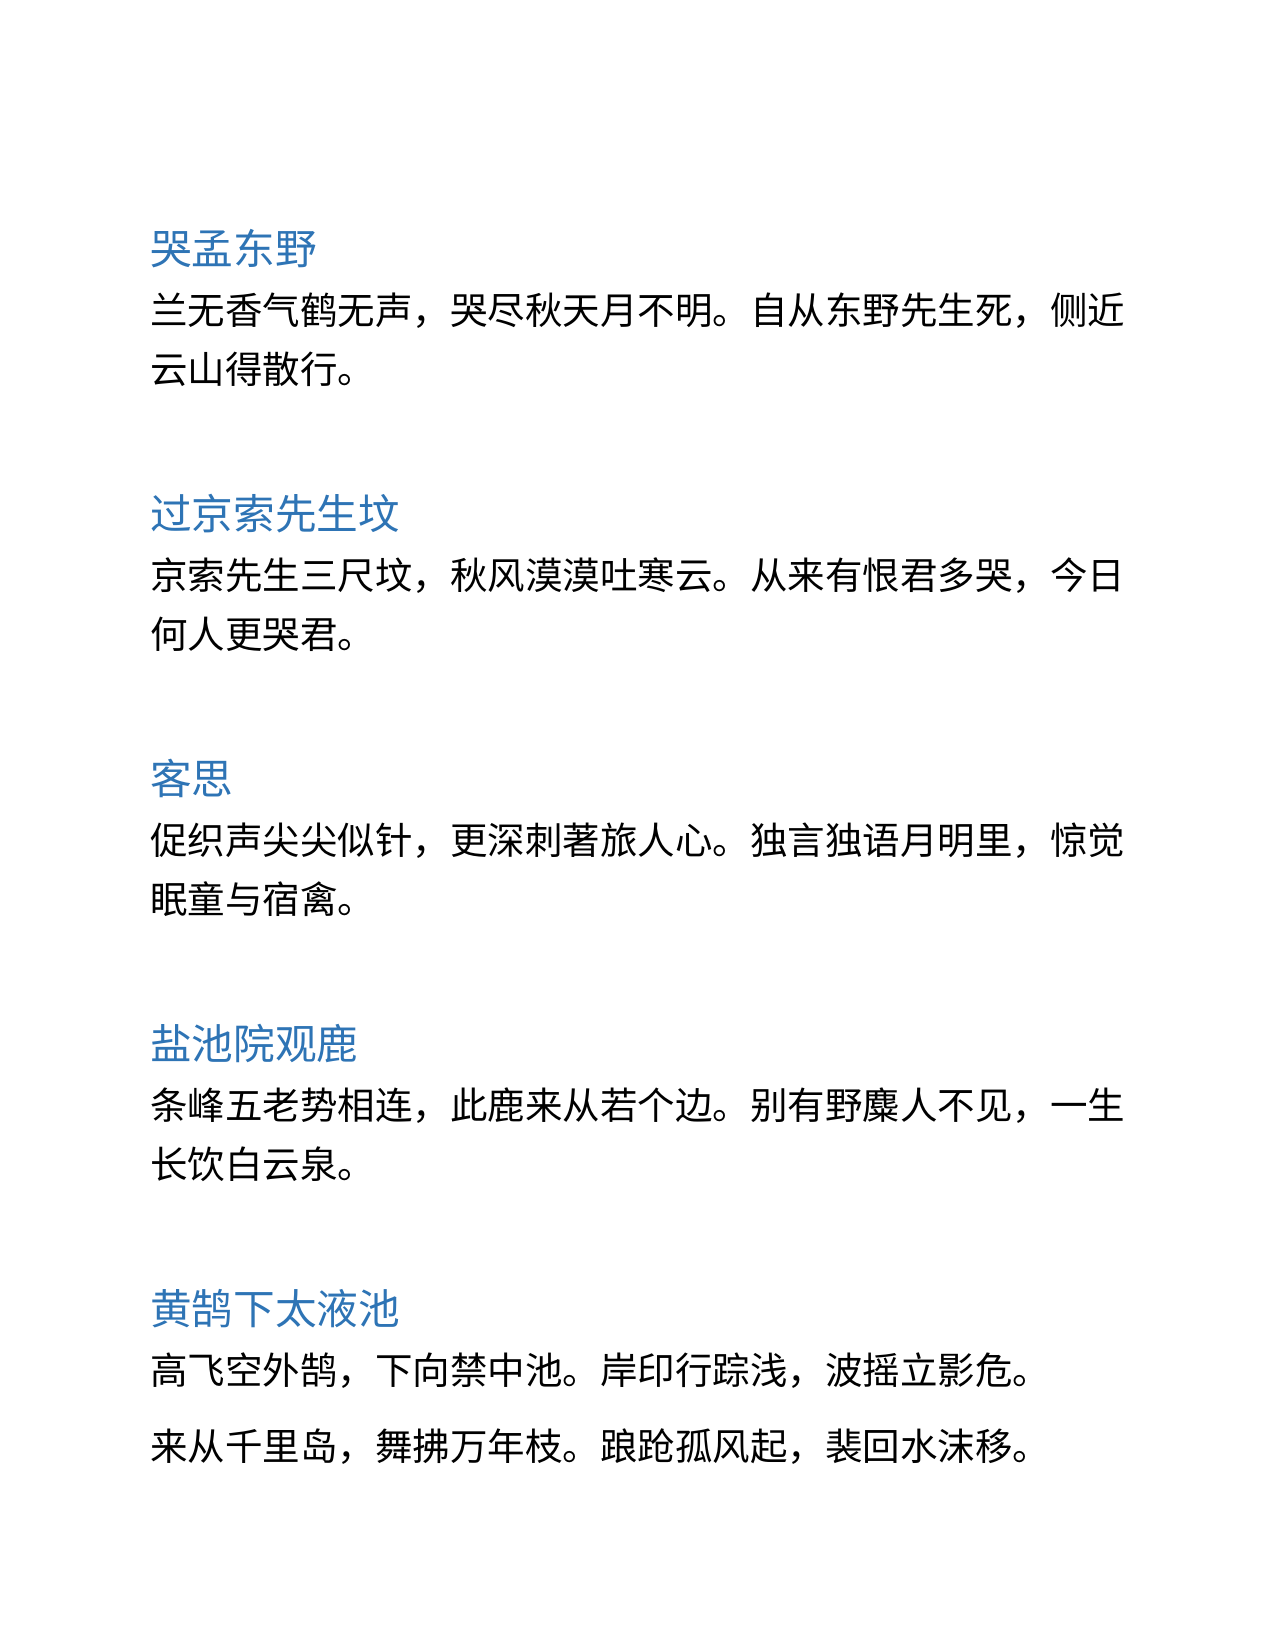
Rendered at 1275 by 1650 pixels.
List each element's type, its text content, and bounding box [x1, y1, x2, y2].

subtitle 哭孟东野 [150, 216, 1125, 276]
text 兰无香气鹤无声，哭尽秋天月不明。自从东野先生死，侧近云山得散行。 [150, 281, 1125, 394]
text 京索先生三尺坟，秋风漠漠吐寒云。从来有恨君多哭，今日何人更哭君。 [150, 546, 1125, 659]
subtitle 客思 [150, 746, 1125, 806]
text 促织声尖尖似针，更深刺著旅人心。独言独语月明里，惊觉眠童与宿禽。 [150, 811, 1125, 924]
subtitle 过京索先生坟 [150, 481, 1125, 541]
subtitle 盐池院观鹿 [150, 1011, 1125, 1071]
text 来从千里岛，舞拂万年枝。踉跄孤风起，裴回水沫移。 [150, 1416, 1125, 1471]
subtitle 黄鹄下太液池 [150, 1276, 1125, 1336]
text 高飞空外鹄，下向禁中池。岸印行踪浅，波摇立影危。 [150, 1341, 1125, 1396]
text 条峰五老势相连，此鹿来从若个边。别有野麋人不见，一生长饮白云泉。 [150, 1076, 1125, 1189]
